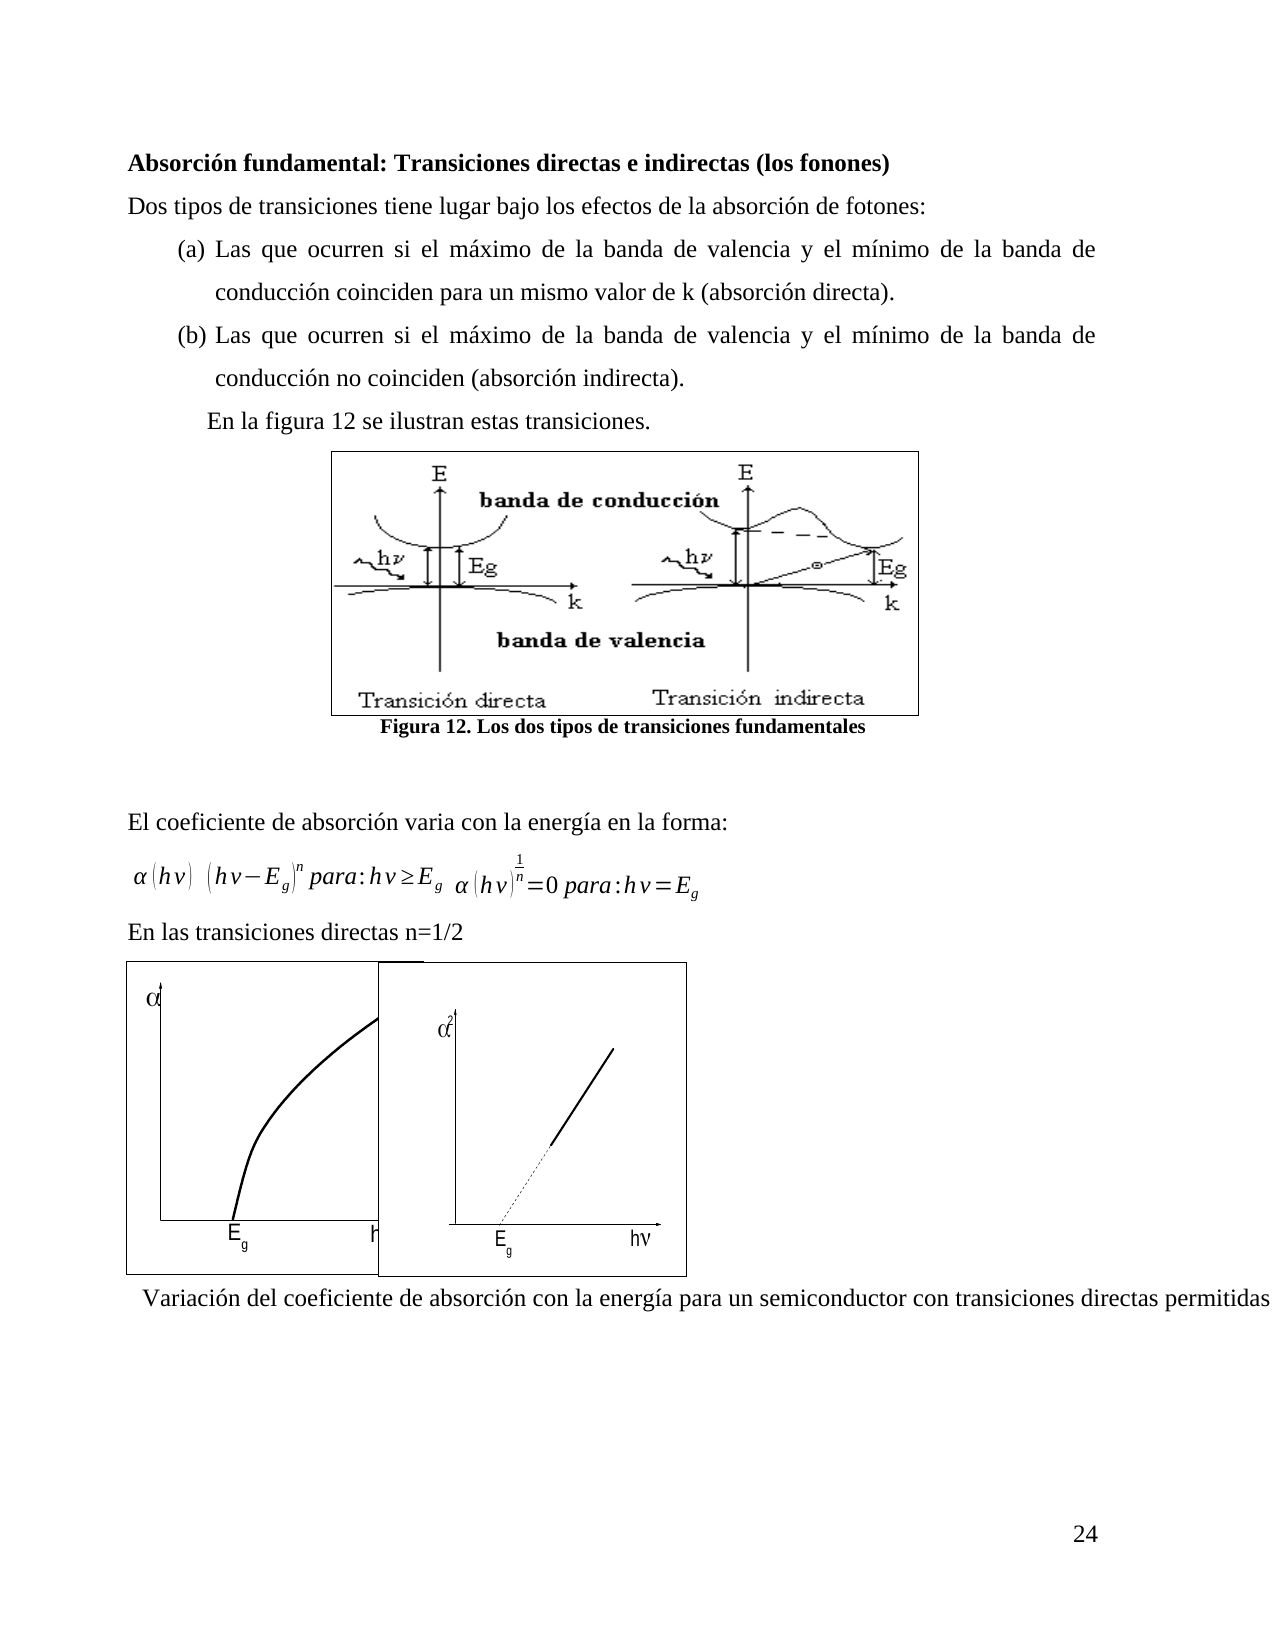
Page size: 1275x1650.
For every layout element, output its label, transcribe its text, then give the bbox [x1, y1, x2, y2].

text El coeficiente de absorción varia con la energía en la forma: [127, 807, 1098, 836]
text En las transiciones directas n=1/2 [127, 917, 1098, 945]
text Dos tipos de transiciones tiene lugar bajo los efectos de la absorción de fotones: [127, 191, 1098, 219]
picture [332, 452, 918, 715]
text Absorción fundamental: Transiciones directas e indirectas (los fonones) [127, 148, 1098, 176]
list Las que ocurren si el máximo de la banda de valencia y el mínimo de la banda de conducción no coinciden (absorción indirecta). [177, 320, 1098, 392]
list Las que ocurren si el máximo de la banda de valencia y el mínimo de la banda de conducción coinciden para un mismo valor de k (absorción directa). [177, 234, 1098, 306]
text En la figura 12 se ilustran estas transiciones. [207, 406, 1098, 435]
